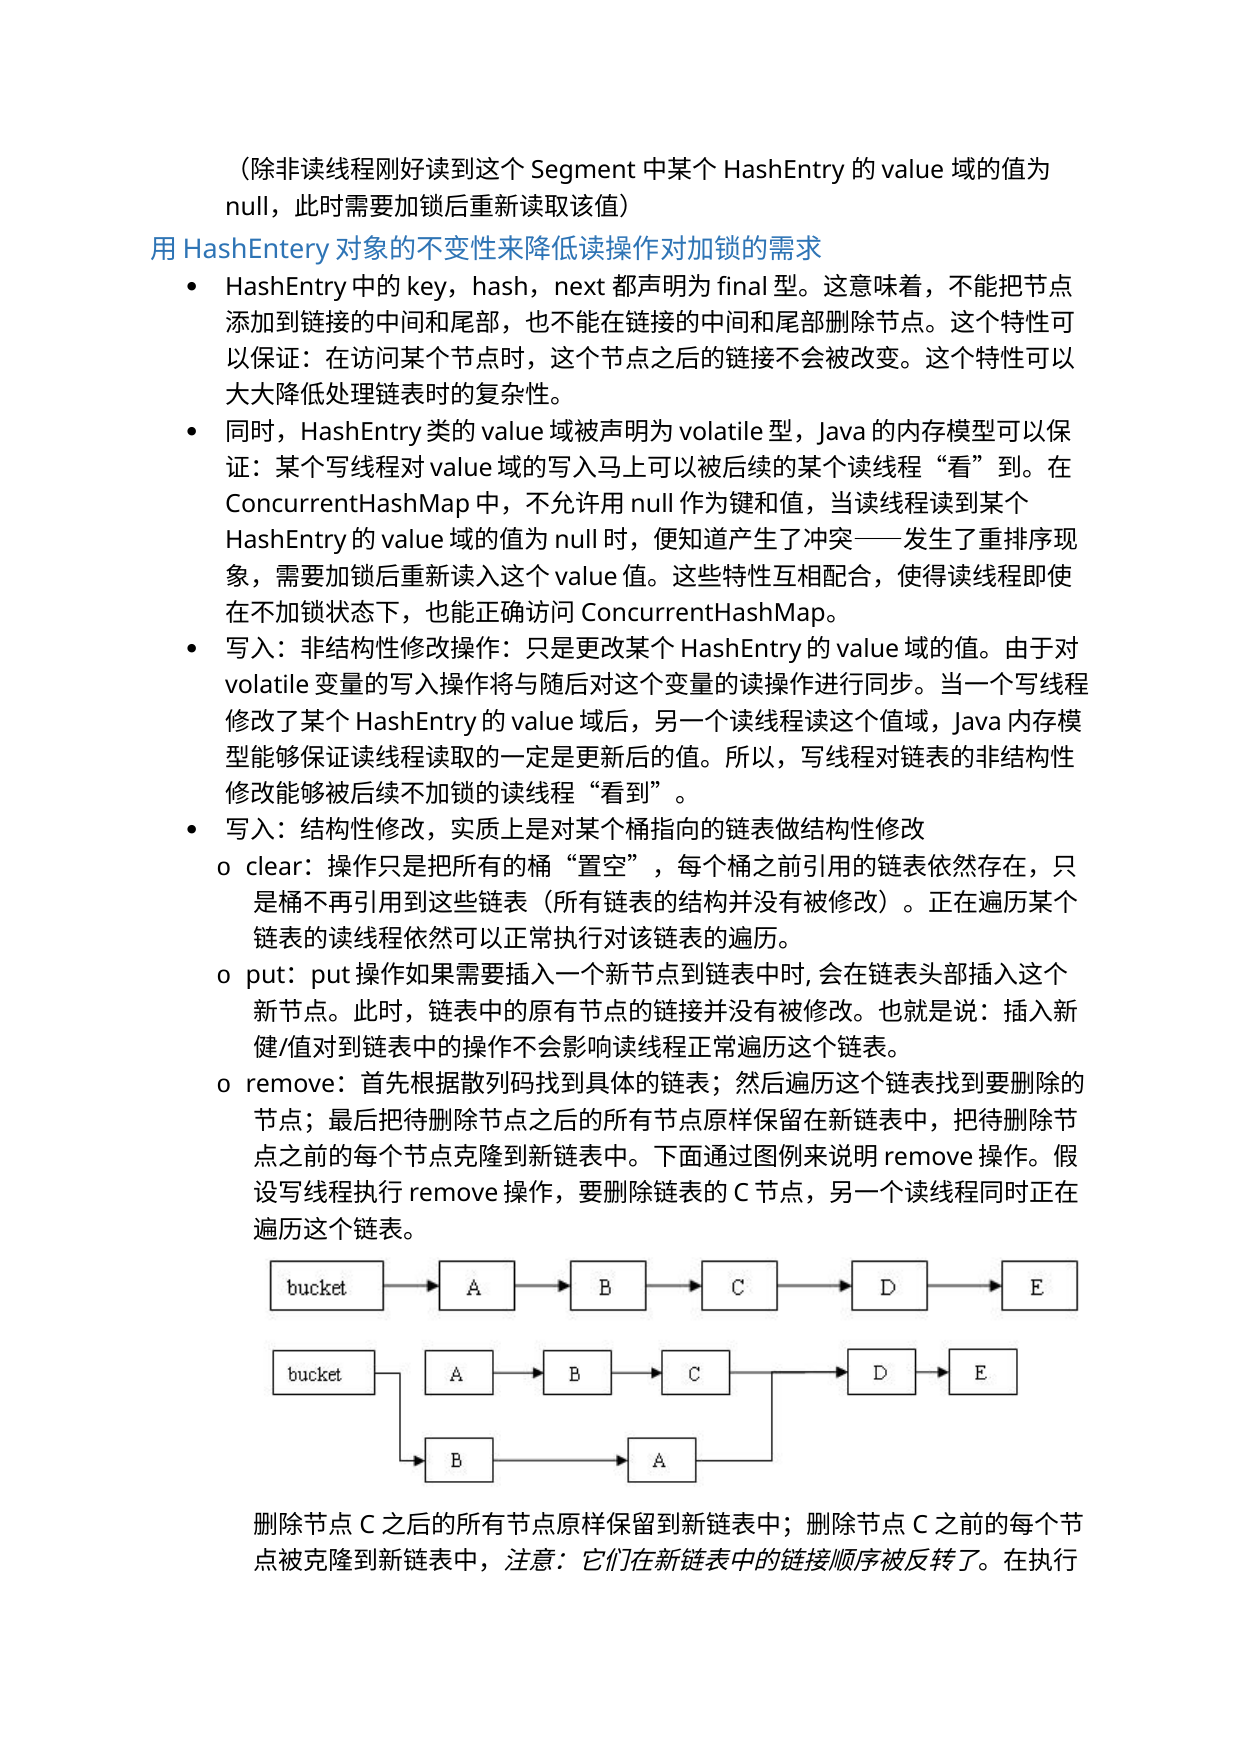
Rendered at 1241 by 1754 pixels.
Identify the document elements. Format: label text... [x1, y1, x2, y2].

list put：put操作如果需要插入一个新节点到链表中时, 会在链表头部插入这个新节点。此时，链表中的原有节点的链接并没有被修改。也就是说：插入新健/值对到链表中的操作不会影响读线程正常遍历这个链表。 [216, 955, 1090, 1064]
list remove：首先根据散列码找到具体的链表；然后遍历这个链表找到要删除的节点；最后把待删除节点之后的所有节点原样保留在新链表中，把待删除节点之前的每个节点克隆到新链表中。下面通过图例来说明remove操作。假设写线程执行remove操作，要删除链表的C节点，另一个读线程同时正在遍历这个链表。 [216, 1064, 1090, 1245]
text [253, 1504, 1090, 1577]
list HashEntry中的key，hash，next 都声明为final型。这意味着，不能把节点添加到链接的中间和尾部，也不能在链接的中间和尾部删除节点。这个特性可以保证：在访问某个节点时，这个节点之后的链接不会被改变。这个特性可以大大降低处理链表时的复杂性。 [187, 266, 1090, 411]
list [225, 150, 1090, 222]
subtitle 用HashEntery对象的不变性来降低读操作对加锁的需求 [150, 227, 1090, 266]
list 写入：非结构性修改操作：只是更改某个HashEntry的value域的值。由于对 volatile变量的写入操作将与随后对这个变量的读操作进行同步。当一个写线程修改了某个HashEntry的value域后，另一个读线程读这个值域，Java内存模型能够保证读线程读取的一定是更新后的值。所以，写线程对链表的非结构性修改能够被后续不加锁的读线程“看到”。 [187, 628, 1090, 810]
list clear：操作只是把所有的桶“置空”，每个桶之前引用的链表依然存在，只是桶不再引用到这些链表（所有链表的结构并没有被修改）。正在遍历某个链表的读线程依然可以正常执行对该链表的遍历。 [216, 846, 1090, 955]
picture [253, 1245, 1097, 1504]
list 同时，HashEntry类的value域被声明为volatile型，Java的内存模型可以保证：某个写线程对value域的写入马上可以被后续的某个读线程“看”到。在 ConcurrentHashMap中，不允许用null作为键和值，当读线程读到某个 HashEntry的value域的值为null时，便知道产生了冲突——发生了重排序现象，需要加锁后重新读入这个value值。这些特性互相配合，使得读线程即使在不加锁状态下，也能正确访问 ConcurrentHashMap。 [187, 411, 1090, 628]
list 写入：结构性修改，实质上是对某个桶指向的链表做结构性修改 [187, 810, 1090, 846]
